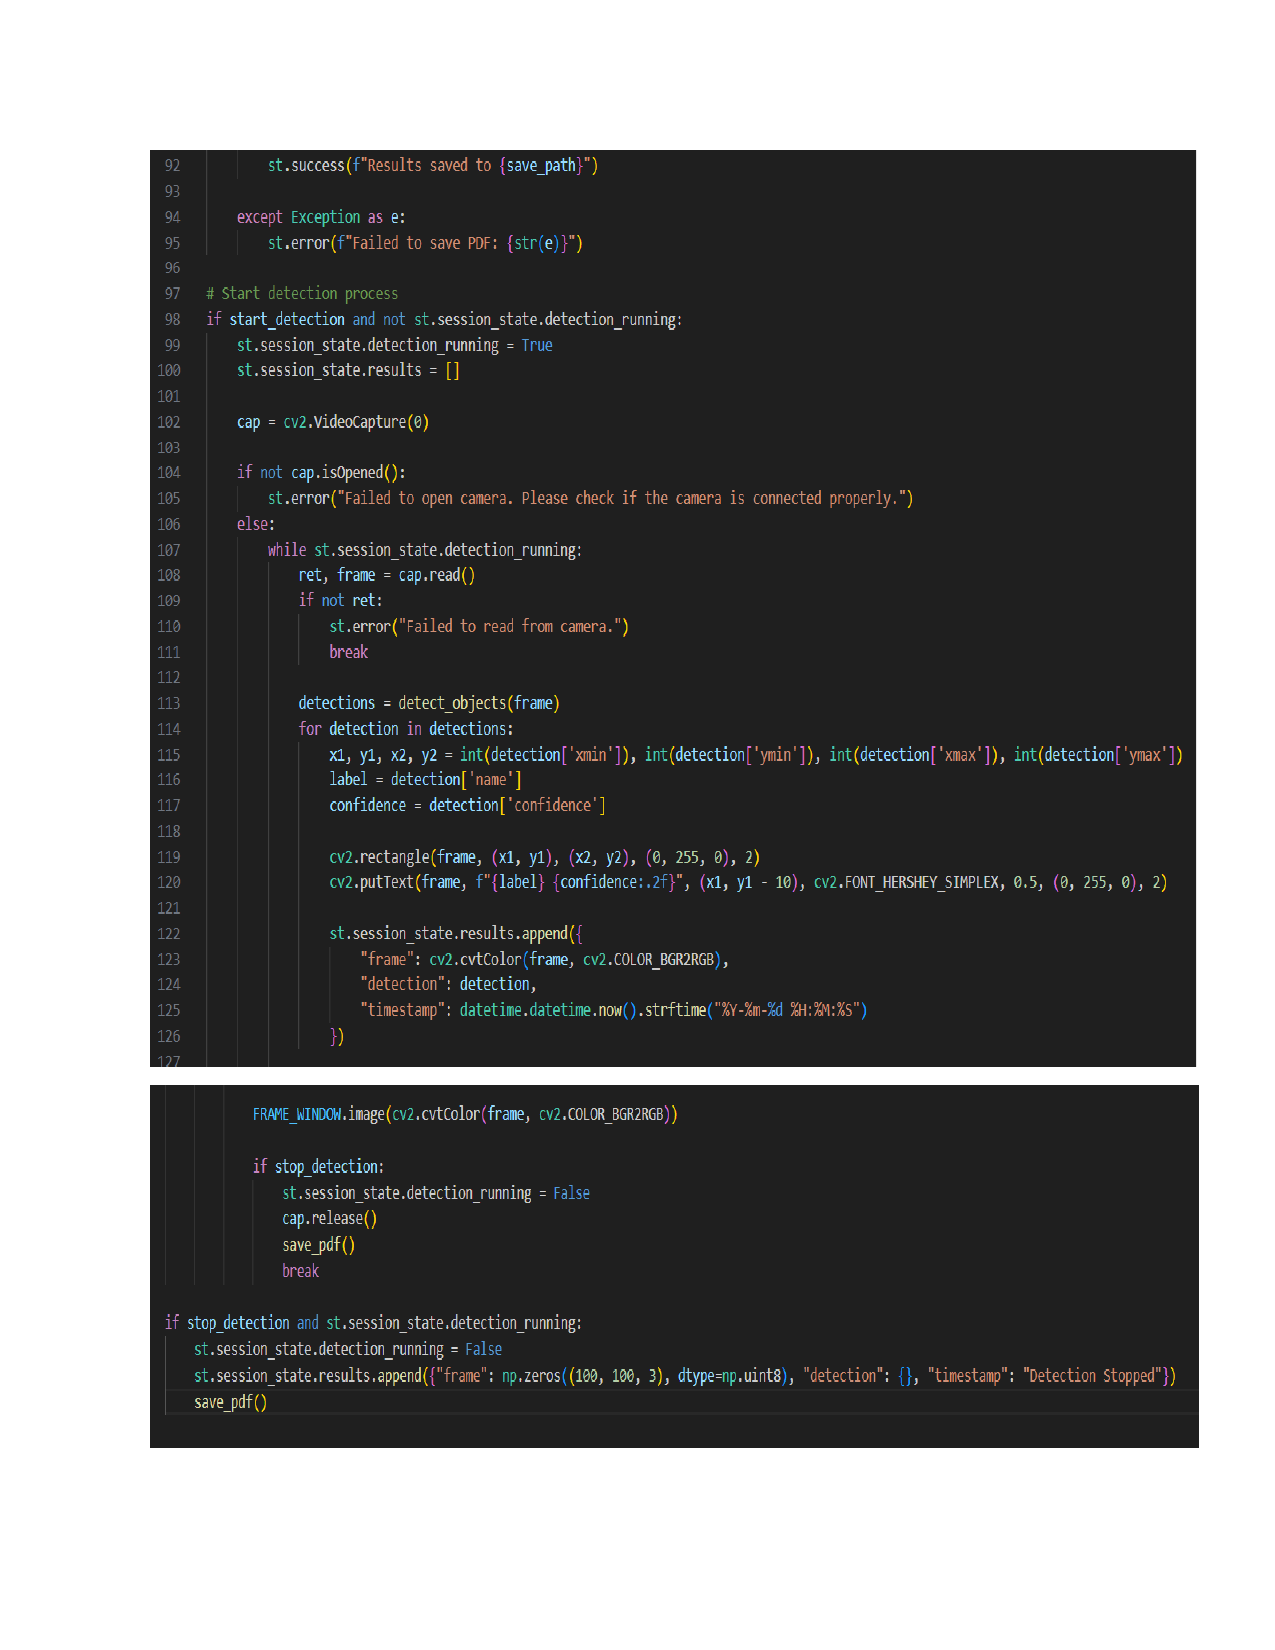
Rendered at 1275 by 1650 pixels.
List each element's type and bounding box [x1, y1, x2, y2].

picture [150, 150, 1197, 1067]
picture [150, 1085, 1199, 1448]
